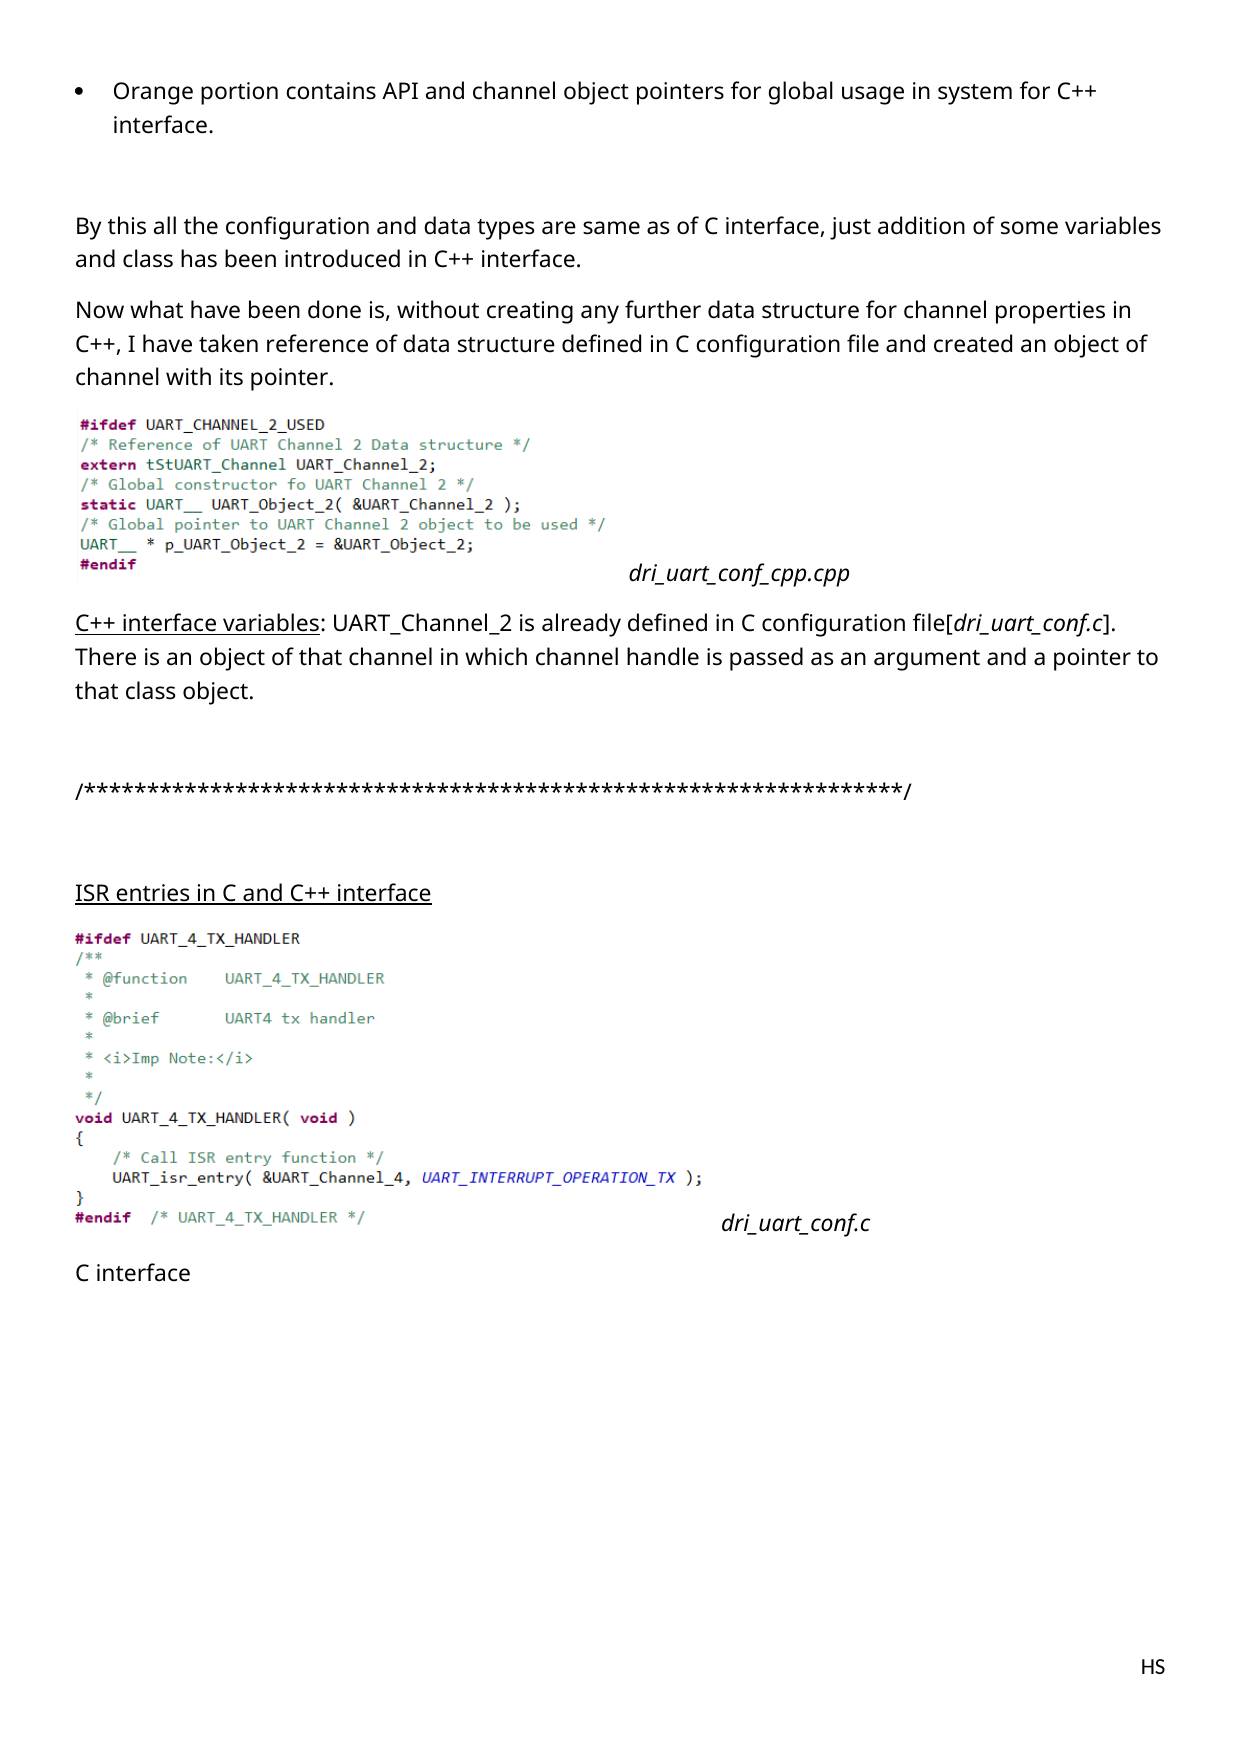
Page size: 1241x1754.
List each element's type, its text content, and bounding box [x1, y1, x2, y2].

picture [75, 411, 623, 582]
text /*****************************************************************/ [75, 776, 1165, 807]
text C interface [75, 1257, 1165, 1288]
text Now what have been done is, without creating any further data structure for channel properties in C++, I have taken reference of data structure defined in C configuration file and created an object of channel with its pointer. [75, 294, 1165, 392]
text ISR entries in C and C++ interface [75, 877, 1165, 908]
text By this all the configuration and data types are same as of C interface, just addition of some variables and class has been introduced in C++ interface. [75, 209, 1165, 274]
list Orange portion contains API and channel object pointers for global usage in system for C++ interface. [75, 75, 1165, 140]
text C++ interface variables: UART_Channel_2 is already defined in C configuration file[dri_uart_conf.c]. There is an object of that channel in which channel handle is passed as an argument and a pointer to that class object. [75, 607, 1165, 706]
picture [75, 927, 716, 1232]
